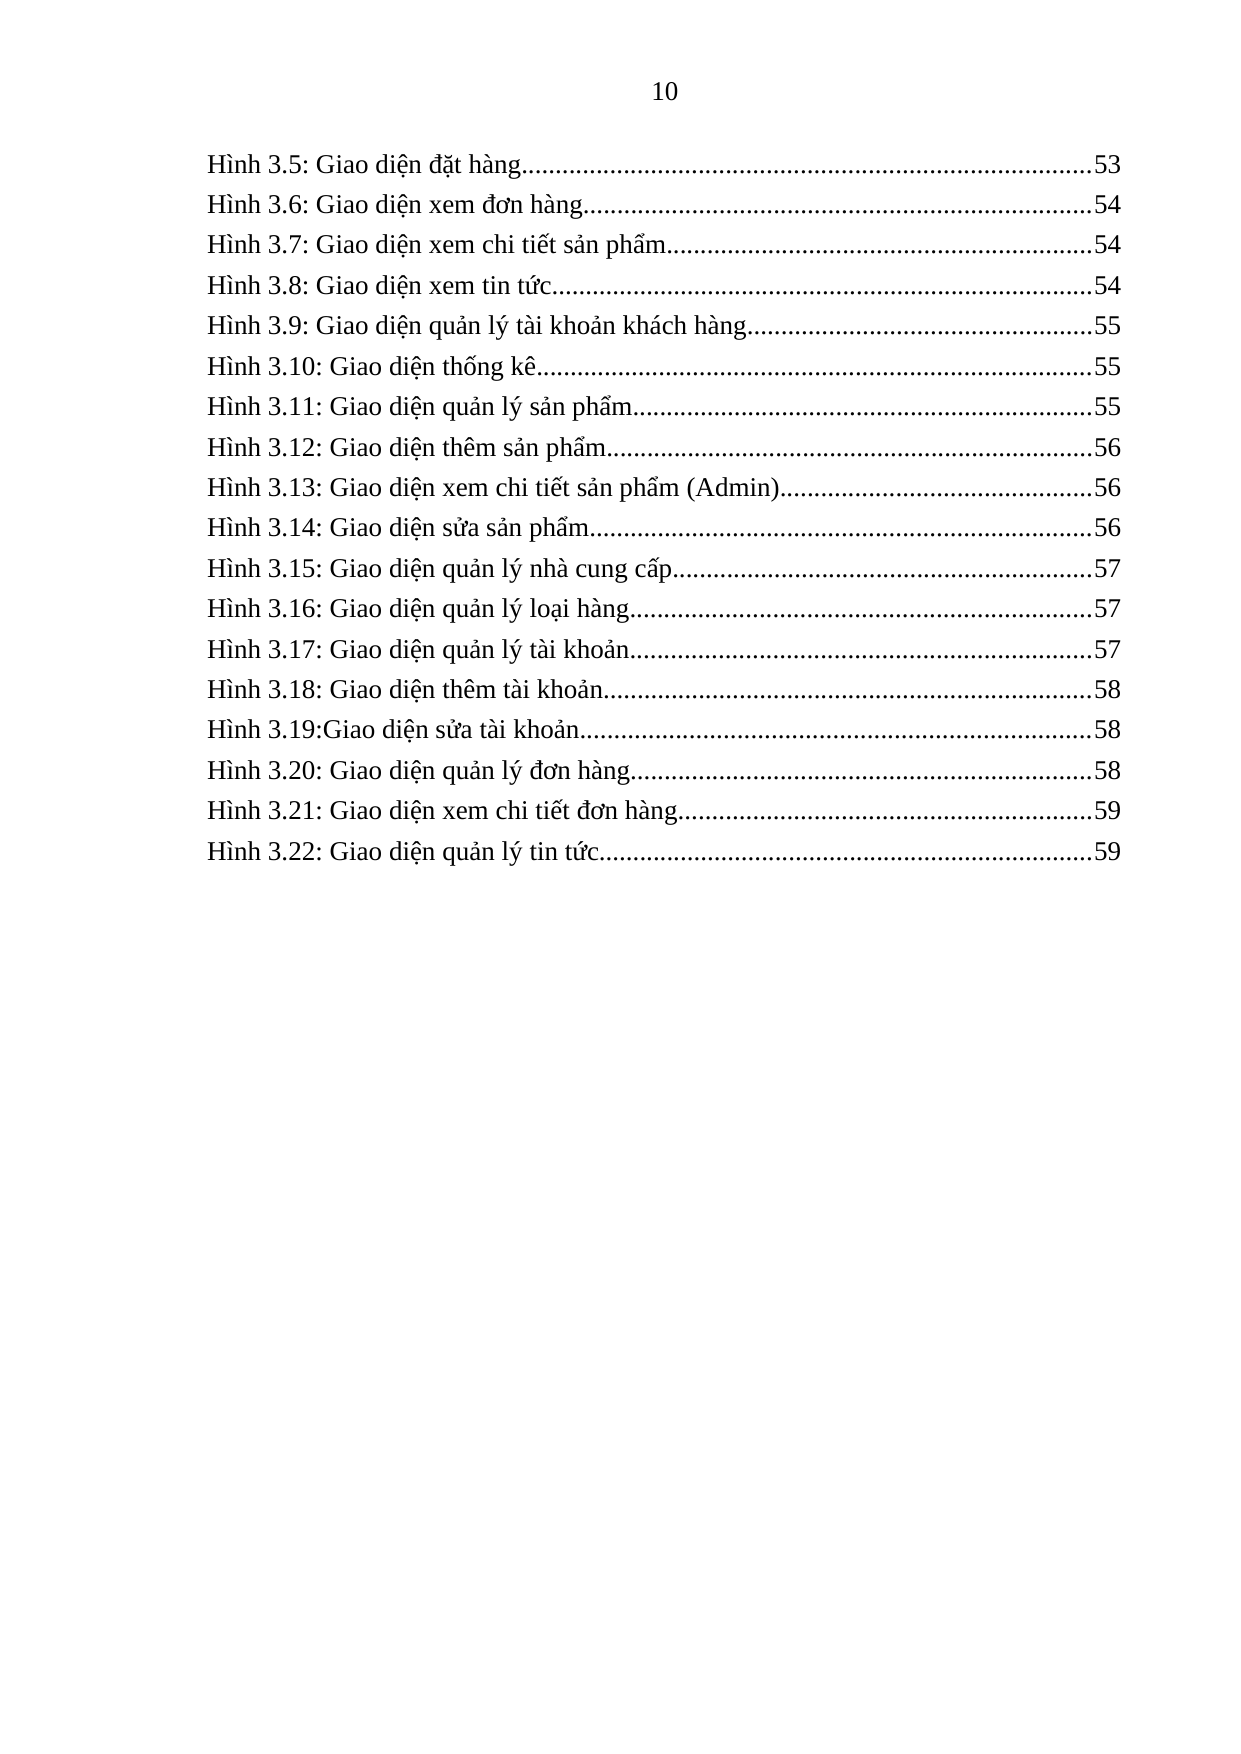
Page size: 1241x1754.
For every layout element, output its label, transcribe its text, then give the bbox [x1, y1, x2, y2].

text Hình 3.21: Giao diện xem chi tiết đơn hàng 59 [207, 794, 1122, 826]
text Hình 3.8: Giao diện xem tin tức 54 [207, 269, 1122, 300]
text Hình 3.9: Giao diện quản lý tài khoản khách hàng 55 [207, 309, 1122, 341]
text Hình 3.18: Giao diện thêm tài khoản 58 [207, 673, 1122, 704]
text Hình 3.19:Giao diện sửa tài khoản 58 [207, 713, 1122, 745]
text Hình 3.10: Giao diện thống kê 55 [207, 350, 1122, 381]
text Hình 3.11: Giao diện quản lý sản phẩm 55 [207, 390, 1122, 421]
text Hình 3.6: Giao diện xem đơn hàng 54 [207, 188, 1122, 219]
text Hình 3.22: Giao diện quản lý tin tức 59 [207, 835, 1122, 866]
text Hình 3.12: Giao diện thêm sản phẩm 56 [207, 431, 1122, 462]
text Hình 3.16: Giao diện quản lý loại hàng 57 [207, 592, 1122, 623]
text Hình 3.14: Giao diện sửa sản phẩm 56 [207, 511, 1122, 543]
text Hình 3.5: Giao diện đặt hàng 53 [207, 148, 1122, 179]
text Hình 3.15: Giao diện quản lý nhà cung cấp 57 [207, 552, 1122, 583]
text Hình 3.20: Giao diện quản lý đơn hàng 58 [207, 754, 1122, 785]
text Hình 3.13: Giao diện xem chi tiết sản phẩm (Admin) 56 [207, 471, 1122, 502]
text Hình 3.17: Giao diện quản lý tài khoản 57 [207, 633, 1122, 664]
text Hình 3.7: Giao diện xem chi tiết sản phẩm 54 [207, 228, 1122, 260]
